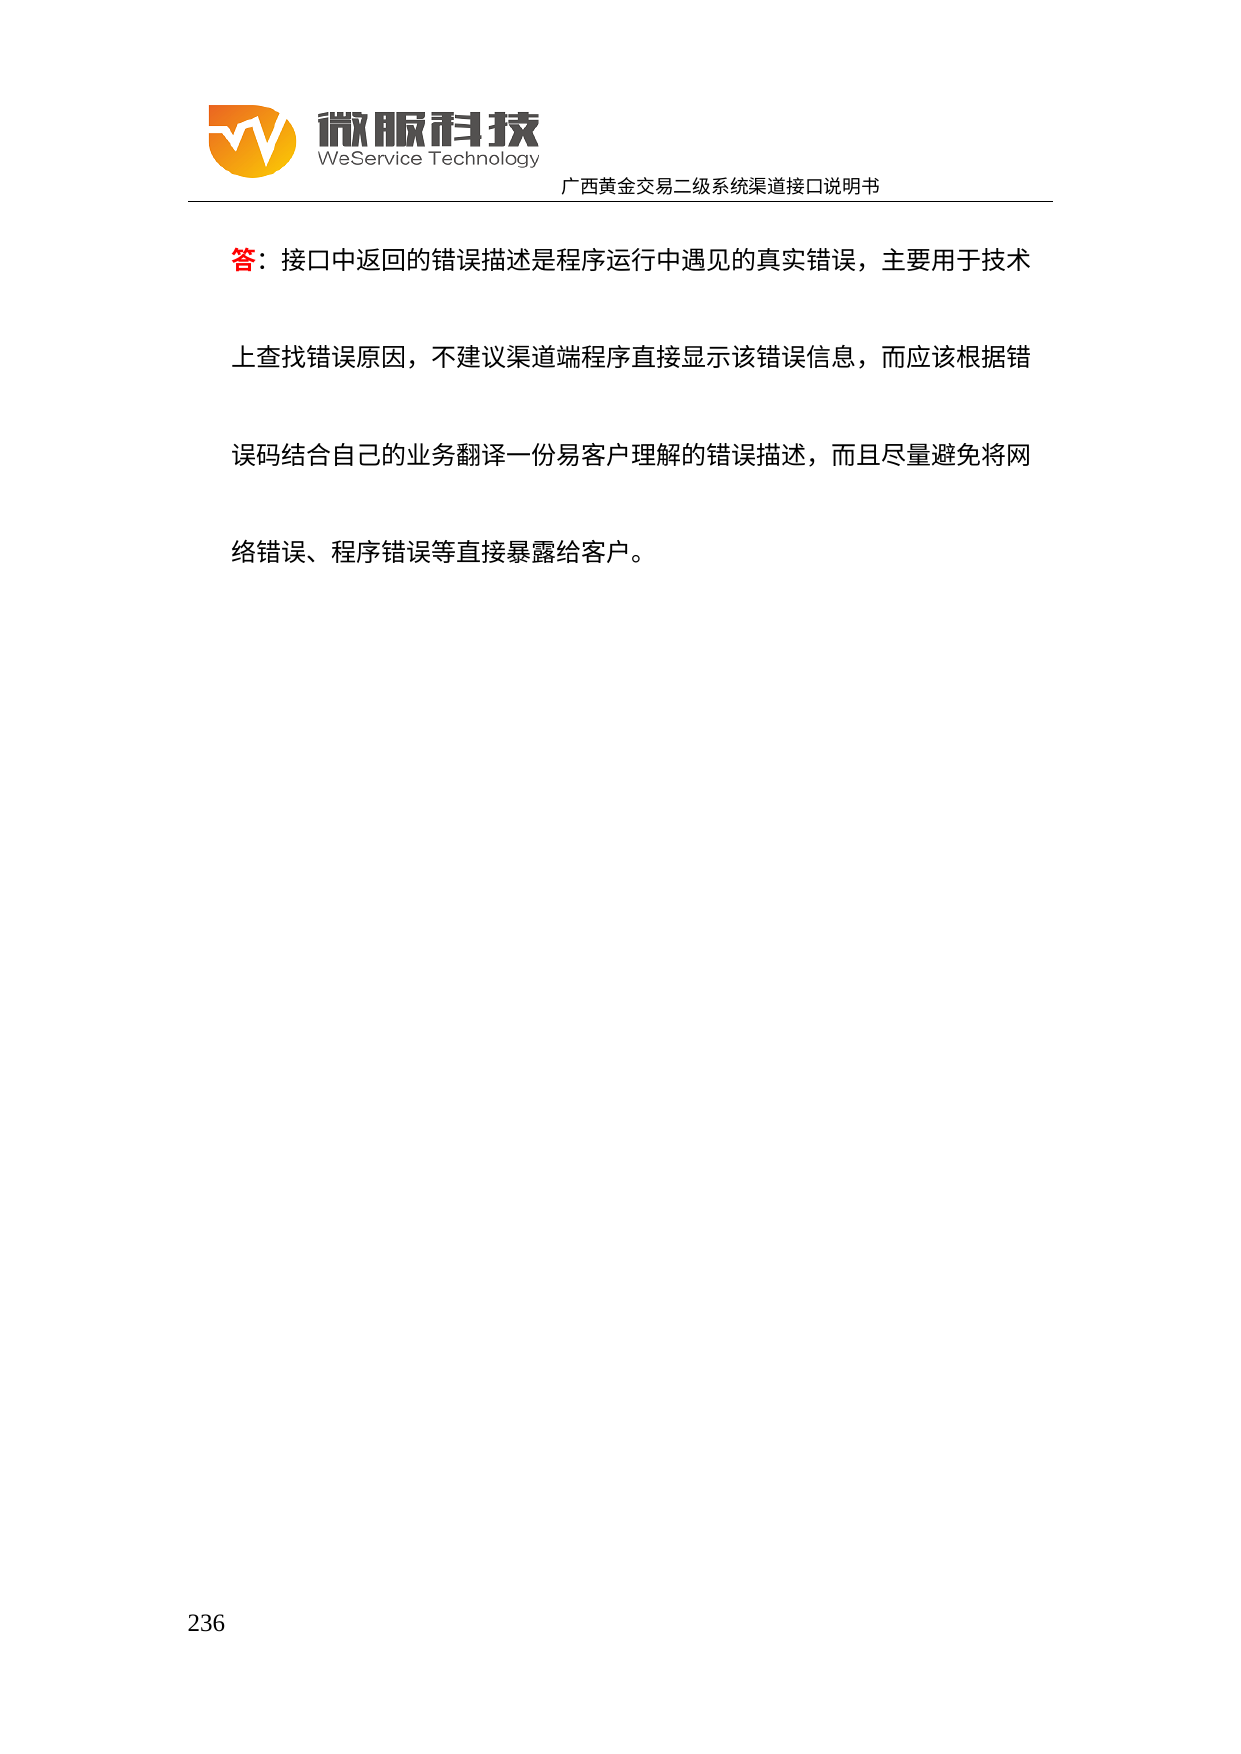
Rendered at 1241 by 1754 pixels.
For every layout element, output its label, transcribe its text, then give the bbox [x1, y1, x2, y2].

text 答：接口中返回的错误描述是程序运行中遇见的真实错误，主要用于技术上查找错误原因，不建议渠道端程序直接显示该错误信息，而应该根据错误码结合自己的业务翻译一份易客户理解的错误描述，而且尽量避免将网络错误、程序错误等直接暴露给客户。 [231, 226, 1053, 583]
picture [187, 88, 561, 194]
